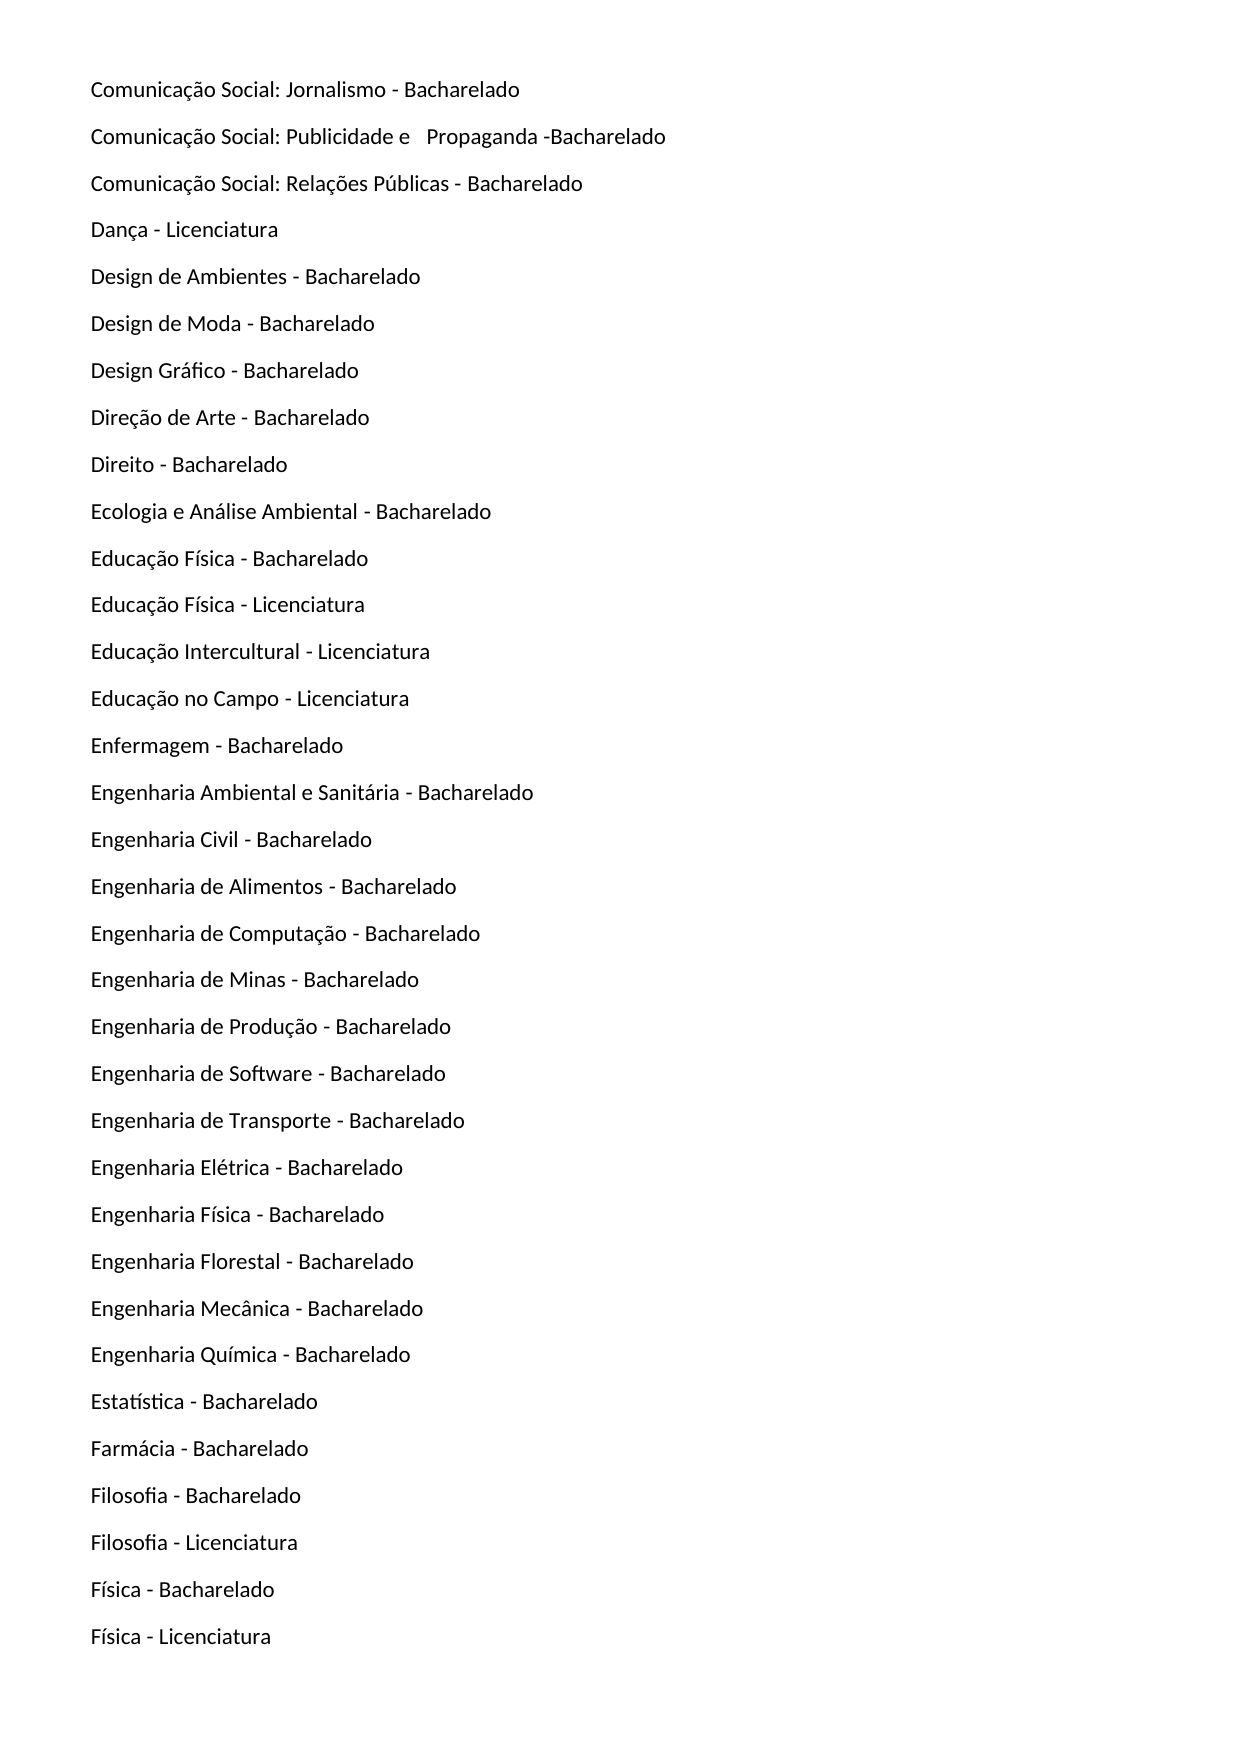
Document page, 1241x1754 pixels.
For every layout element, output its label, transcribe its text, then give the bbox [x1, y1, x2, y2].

text Comunicação Social: Jornalismo - Bacharelado [75, 75, 1165, 103]
text Direito - Bacharelado [75, 450, 1165, 478]
text Design Gráfico - Bacharelado [75, 356, 1165, 384]
text Filosofia - Licenciatura [75, 1528, 1165, 1556]
text Engenharia de Alimentos - Bacharelado [75, 872, 1165, 900]
text Física - Bacharelado [75, 1575, 1165, 1603]
text Enfermagem - Bacharelado [75, 731, 1165, 759]
text Ecologia e Análise Ambiental - Bacharelado [75, 497, 1165, 525]
text Design de Ambientes - Bacharelado [75, 262, 1165, 291]
text Engenharia Elétrica - Bacharelado [75, 1153, 1165, 1181]
text Engenharia Mecânica - Bacharelado [75, 1294, 1165, 1322]
text Direção de Arte - Bacharelado [75, 403, 1165, 431]
text Engenharia Química - Bacharelado [75, 1341, 1165, 1369]
text Farmácia - Bacharelado [75, 1434, 1165, 1462]
text Comunicação Social: Relações Públicas - Bacharelado [75, 169, 1165, 197]
text Engenharia de Software - Bacharelado [75, 1059, 1165, 1087]
text Engenharia de Transporte - Bacharelado [75, 1106, 1165, 1134]
text Engenharia de Produção - Bacharelado [75, 1012, 1165, 1041]
text Comunicação Social: Publicidade e Propaganda -Bacharelado [75, 122, 1165, 150]
text Dança - Licenciatura [75, 216, 1165, 244]
text Educação no Campo - Licenciatura [75, 684, 1165, 712]
text Filosofia - Bacharelado [75, 1481, 1165, 1509]
text Design de Moda - Bacharelado [75, 309, 1165, 337]
text Engenharia Ambiental e Sanitária - Bacharelado [75, 778, 1165, 806]
text Engenharia Florestal - Bacharelado [75, 1247, 1165, 1275]
text Engenharia Física - Bacharelado [75, 1200, 1165, 1228]
text Educação Intercultural - Licenciatura [75, 637, 1165, 666]
text Engenharia de Computação - Bacharelado [75, 919, 1165, 947]
text Estatística - Bacharelado [75, 1387, 1165, 1416]
text Engenharia de Minas - Bacharelado [75, 966, 1165, 994]
text Engenharia Civil - Bacharelado [75, 825, 1165, 853]
text Física - Licenciatura [75, 1622, 1165, 1650]
text Educação Física - Bacharelado [75, 544, 1165, 572]
text Educação Física - Licenciatura [75, 591, 1165, 619]
